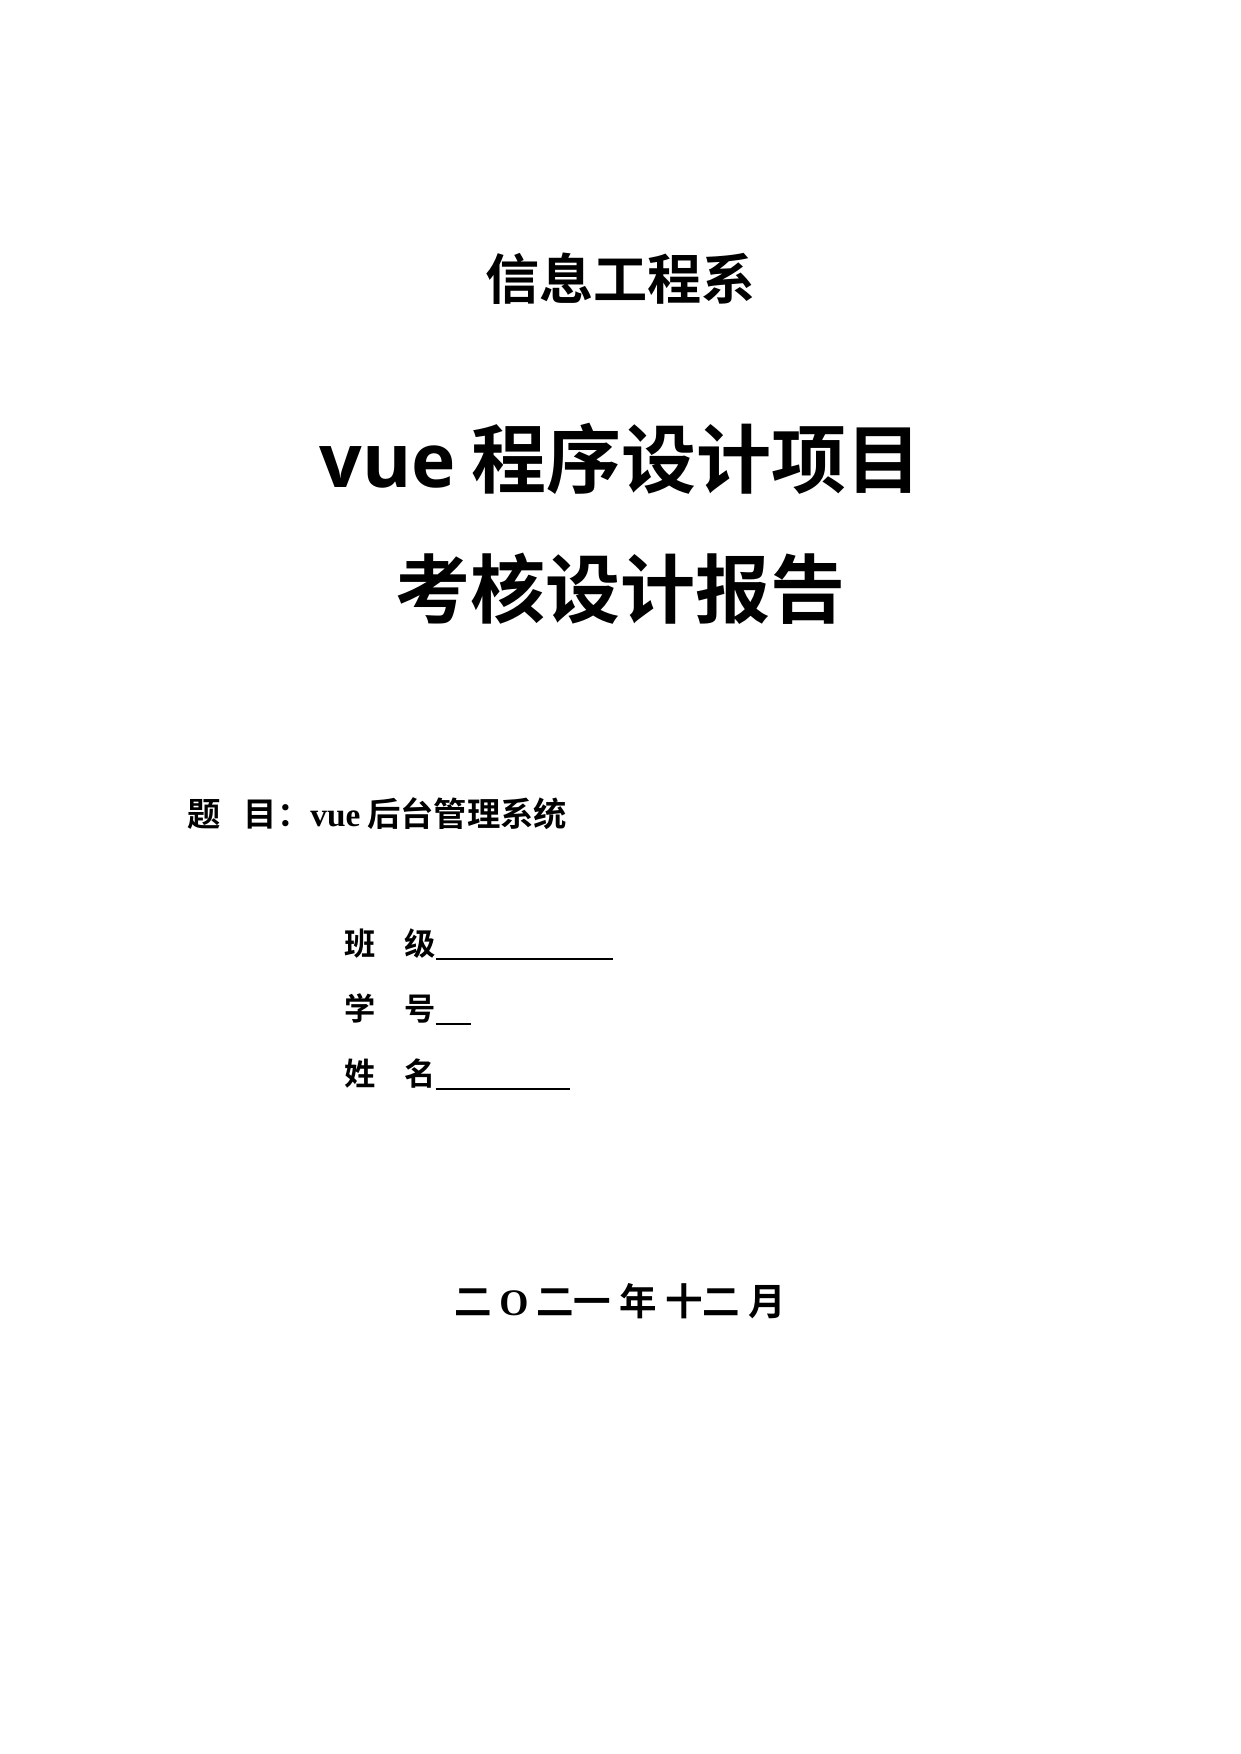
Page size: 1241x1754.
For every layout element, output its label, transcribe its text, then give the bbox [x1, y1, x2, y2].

text 考核设计报告 [187, 519, 1053, 649]
text vue程序设计项目 [187, 389, 1053, 519]
text 题 目：vue后台管理系统 [187, 779, 1053, 844]
text 班 级 [187, 909, 1053, 974]
text 姓 名 [187, 1039, 1053, 1104]
text 二O二一 年 十二 月 [187, 1267, 1053, 1332]
text 信息工程系 [187, 227, 1053, 324]
text 学 号 [187, 974, 1053, 1039]
